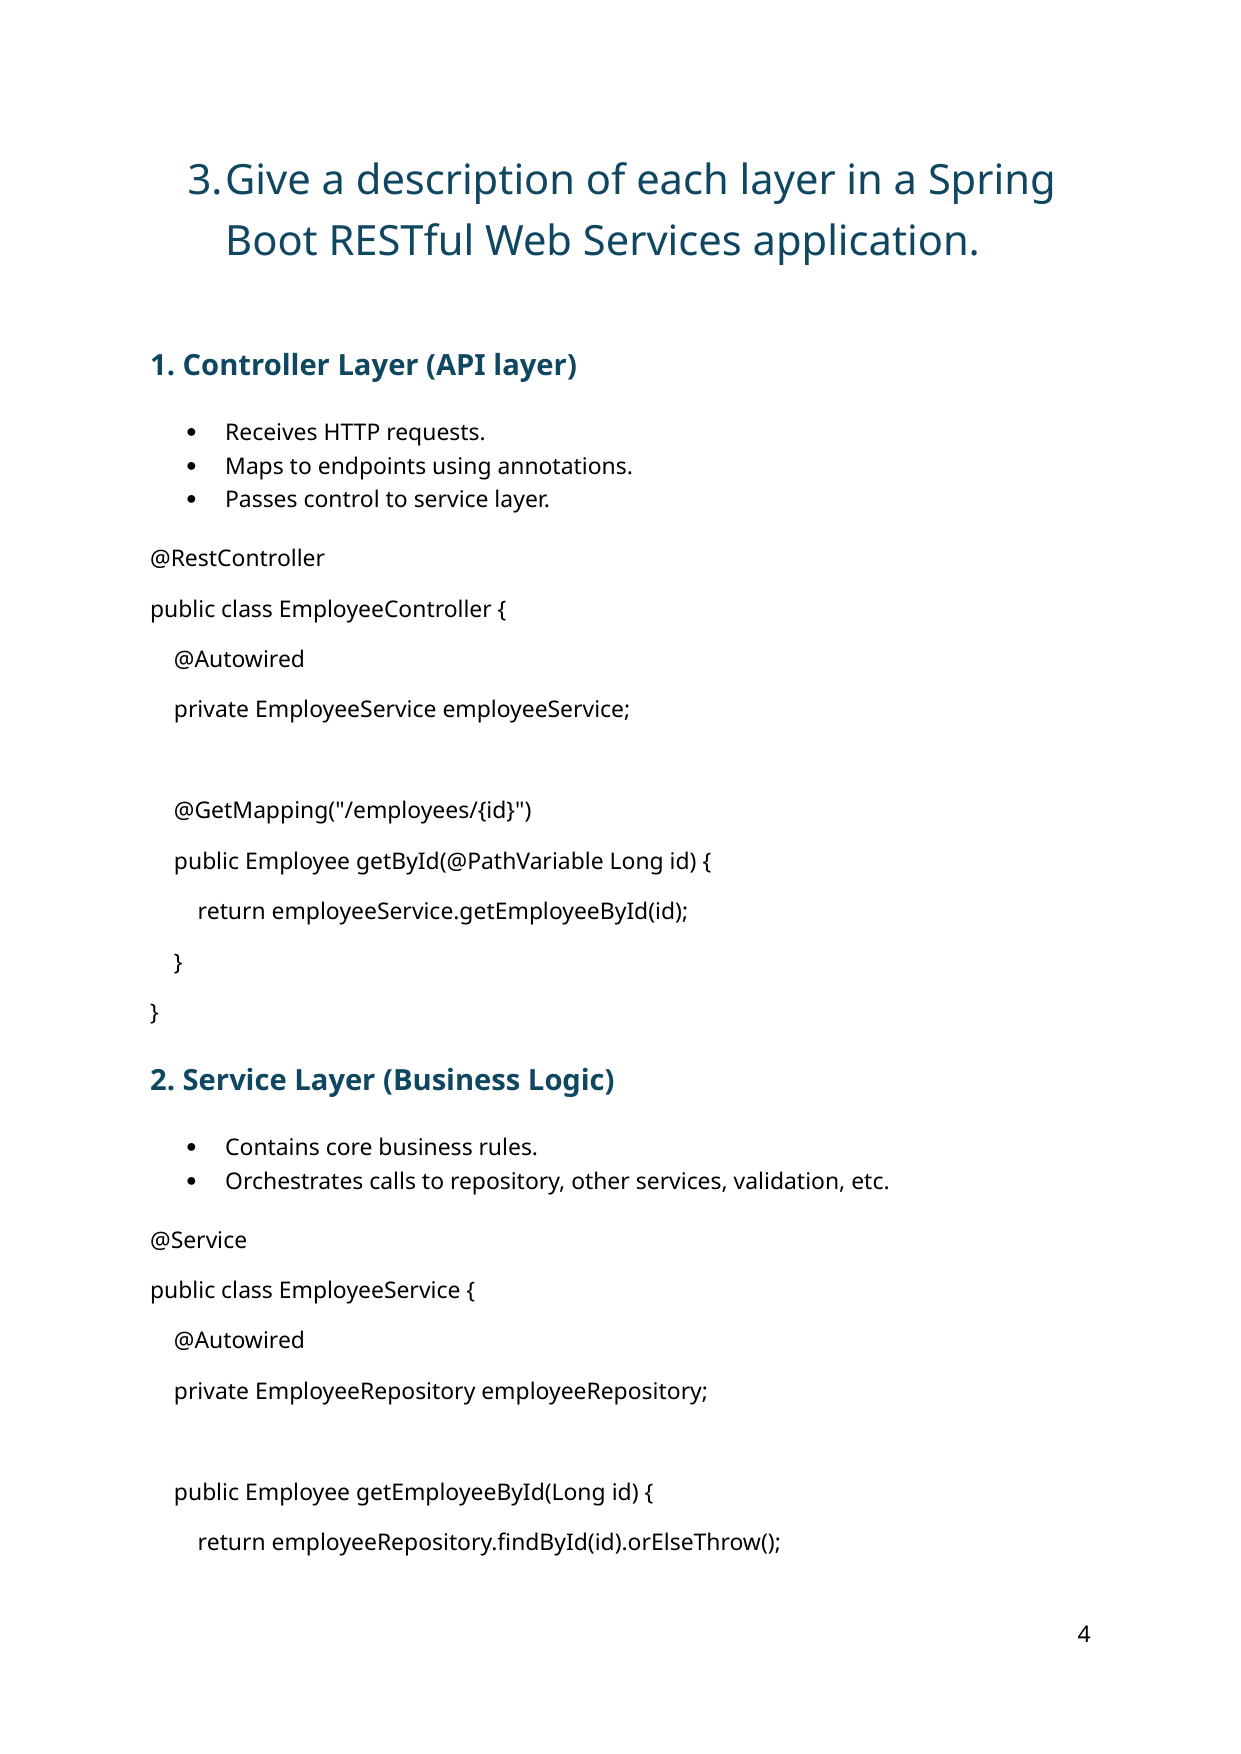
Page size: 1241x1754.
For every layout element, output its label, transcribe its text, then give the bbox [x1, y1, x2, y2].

text private EmployeeRepository employeeRepository; [150, 1375, 1090, 1406]
subtitle 2. Service Layer (Business Logic) [150, 1059, 1090, 1099]
text } [150, 946, 1090, 977]
list Contains core business rules. [187, 1131, 1090, 1162]
subtitle 1. Controller Layer (API layer) [150, 344, 1090, 383]
text return employeeService.getEmployeeById(id); [150, 895, 1090, 926]
text @Service [150, 1223, 1090, 1255]
text @RestController [150, 542, 1090, 573]
text public Employee getEmployeeById(Long id) { [150, 1476, 1090, 1507]
text public class EmployeeController { [150, 593, 1090, 624]
text private EmployeeService employeeService; [150, 693, 1090, 725]
list Receives HTTP requests. [187, 416, 1090, 447]
list Orchestrates calls to repository, other services, validation, etc. [187, 1165, 1090, 1196]
subtitle Give a description of each layer in a Spring Boot RESTful Web Services application. [187, 150, 1090, 268]
list Maps to endpoints using annotations. [187, 450, 1090, 481]
text public Employee getById(@PathVariable Long id) { [150, 845, 1090, 876]
text } [150, 996, 1090, 1027]
text @Autowired [150, 643, 1090, 674]
text @Autowired [150, 1324, 1090, 1356]
text @GetMapping("/employees/{id}") [150, 794, 1090, 826]
list Passes control to service layer. [187, 483, 1090, 515]
text return employeeRepository.findById(id).orElseThrow(); [150, 1526, 1090, 1557]
text public class EmployeeService { [150, 1274, 1090, 1305]
